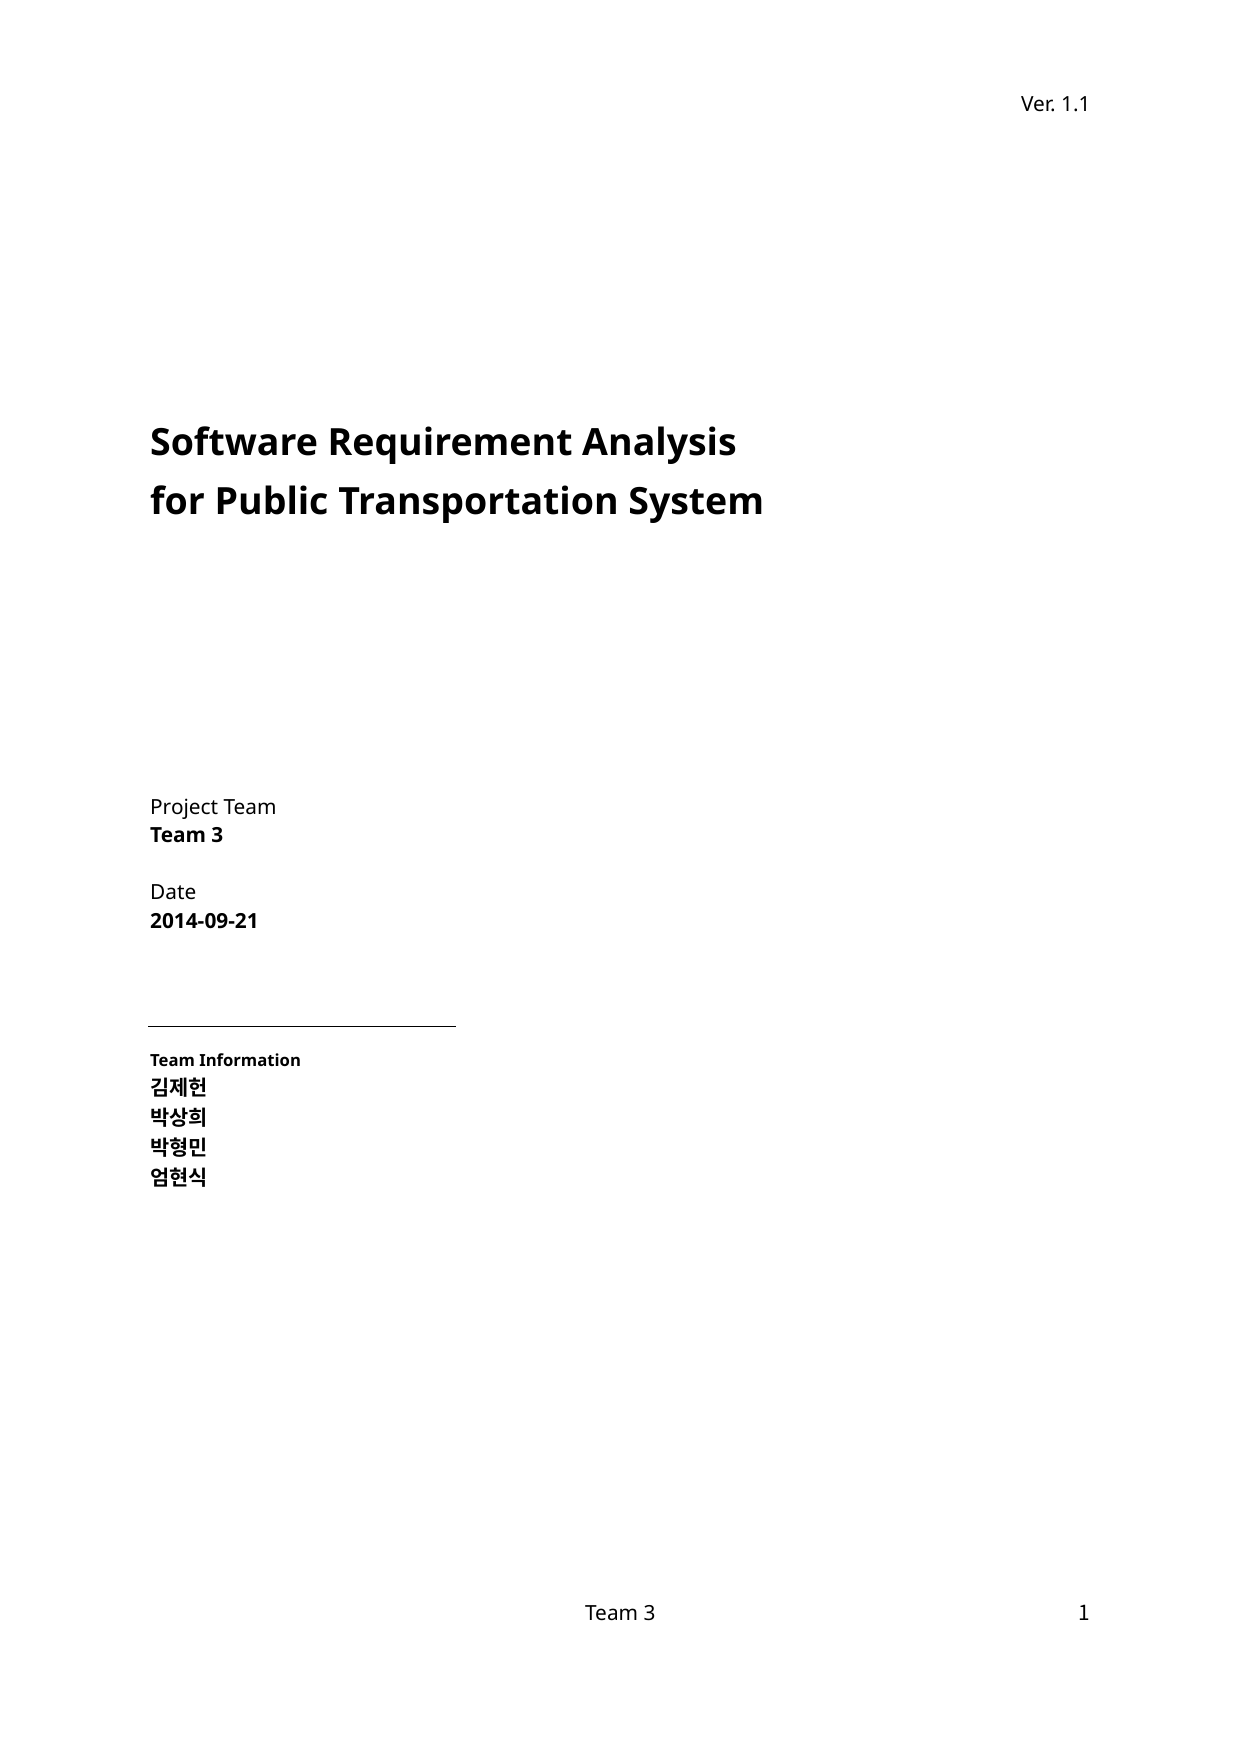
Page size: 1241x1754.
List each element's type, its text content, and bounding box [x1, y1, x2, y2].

text Date [150, 877, 1090, 906]
text Team 3 [150, 821, 1090, 849]
text 박상희 [150, 1101, 1090, 1131]
text 엄현식 [150, 1161, 1090, 1192]
text Team Information [150, 1048, 1090, 1071]
text 2014-09-21 [150, 906, 1090, 934]
text Project Team [150, 792, 1090, 821]
text Software Requirement Analysis for Public Transportation System [150, 416, 1090, 525]
text 김제헌 [150, 1071, 1090, 1101]
text 박형민 [150, 1131, 1090, 1161]
